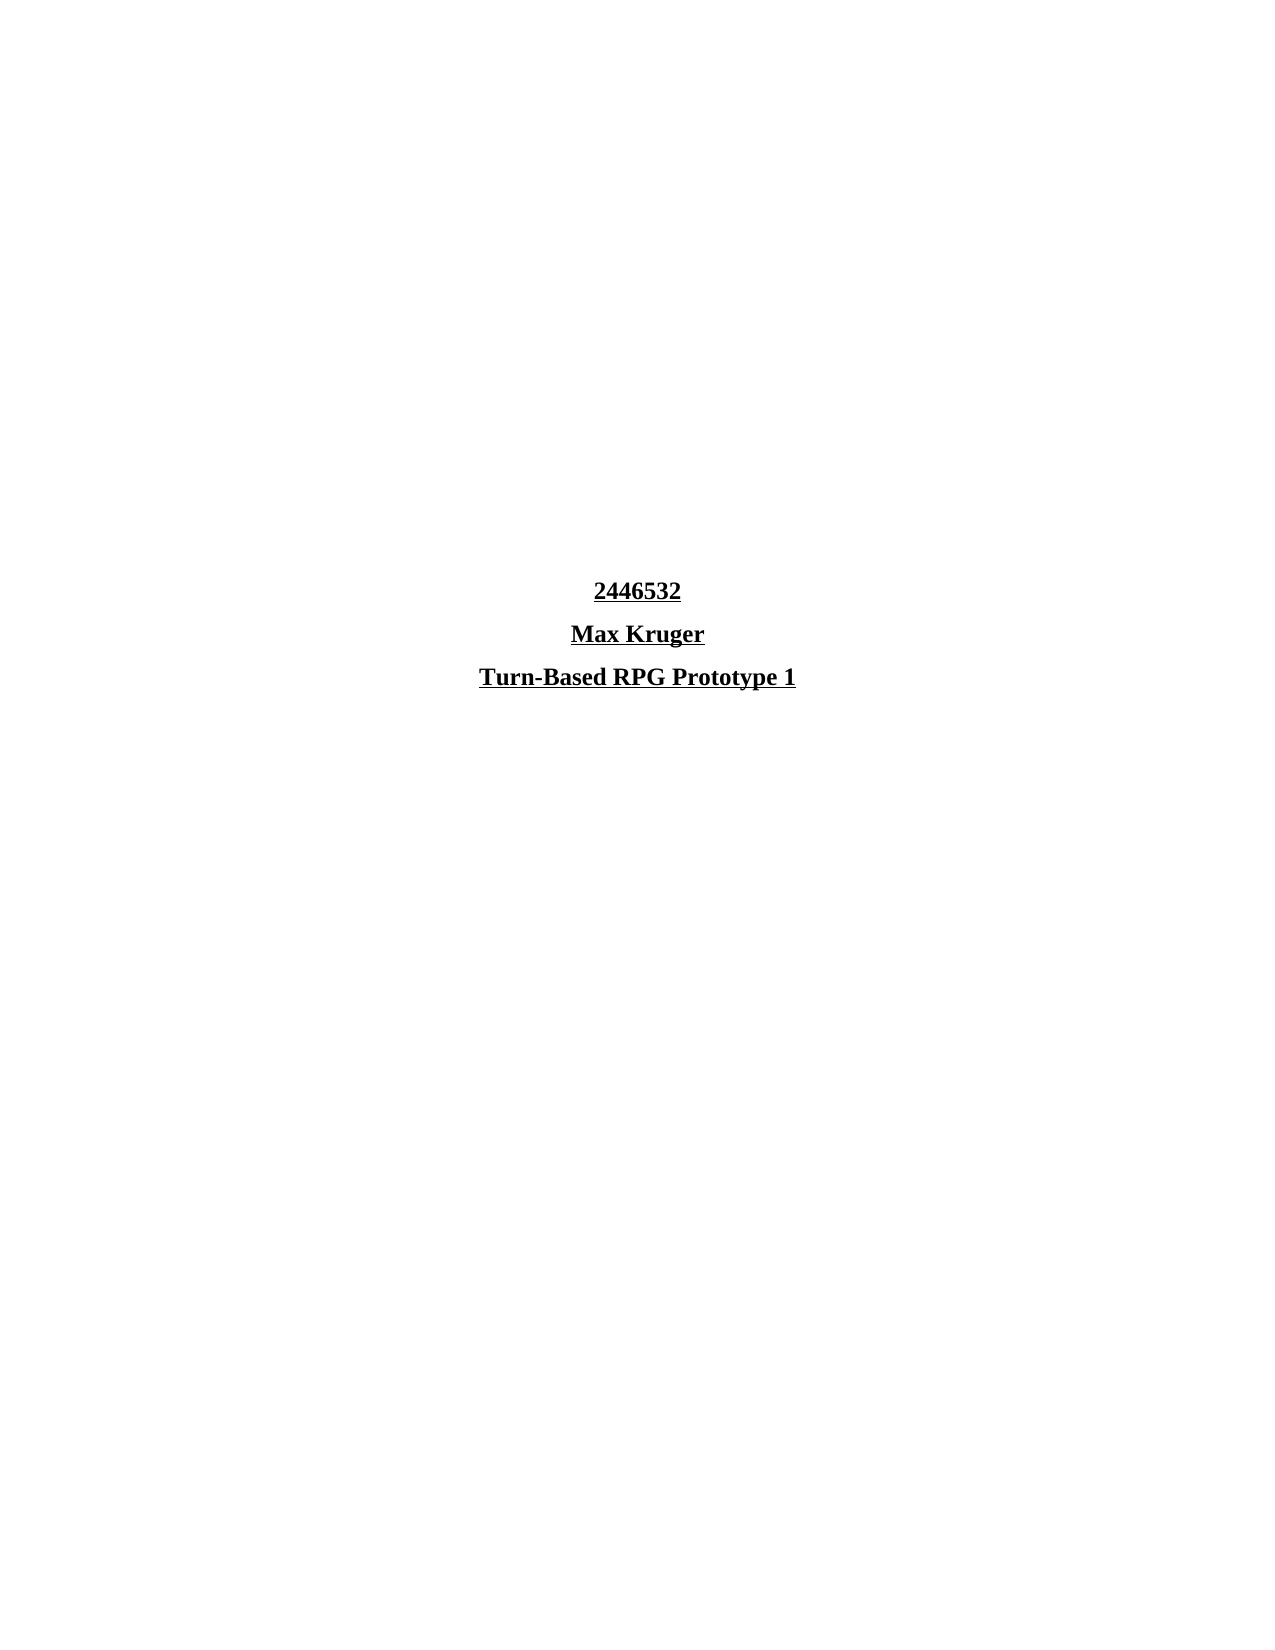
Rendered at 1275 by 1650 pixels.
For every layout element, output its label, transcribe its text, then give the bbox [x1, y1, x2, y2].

text Turn-Based RPG Prototype 1 [150, 662, 1125, 691]
text 2446532 [150, 576, 1125, 604]
text Max Kruger [150, 619, 1125, 648]
